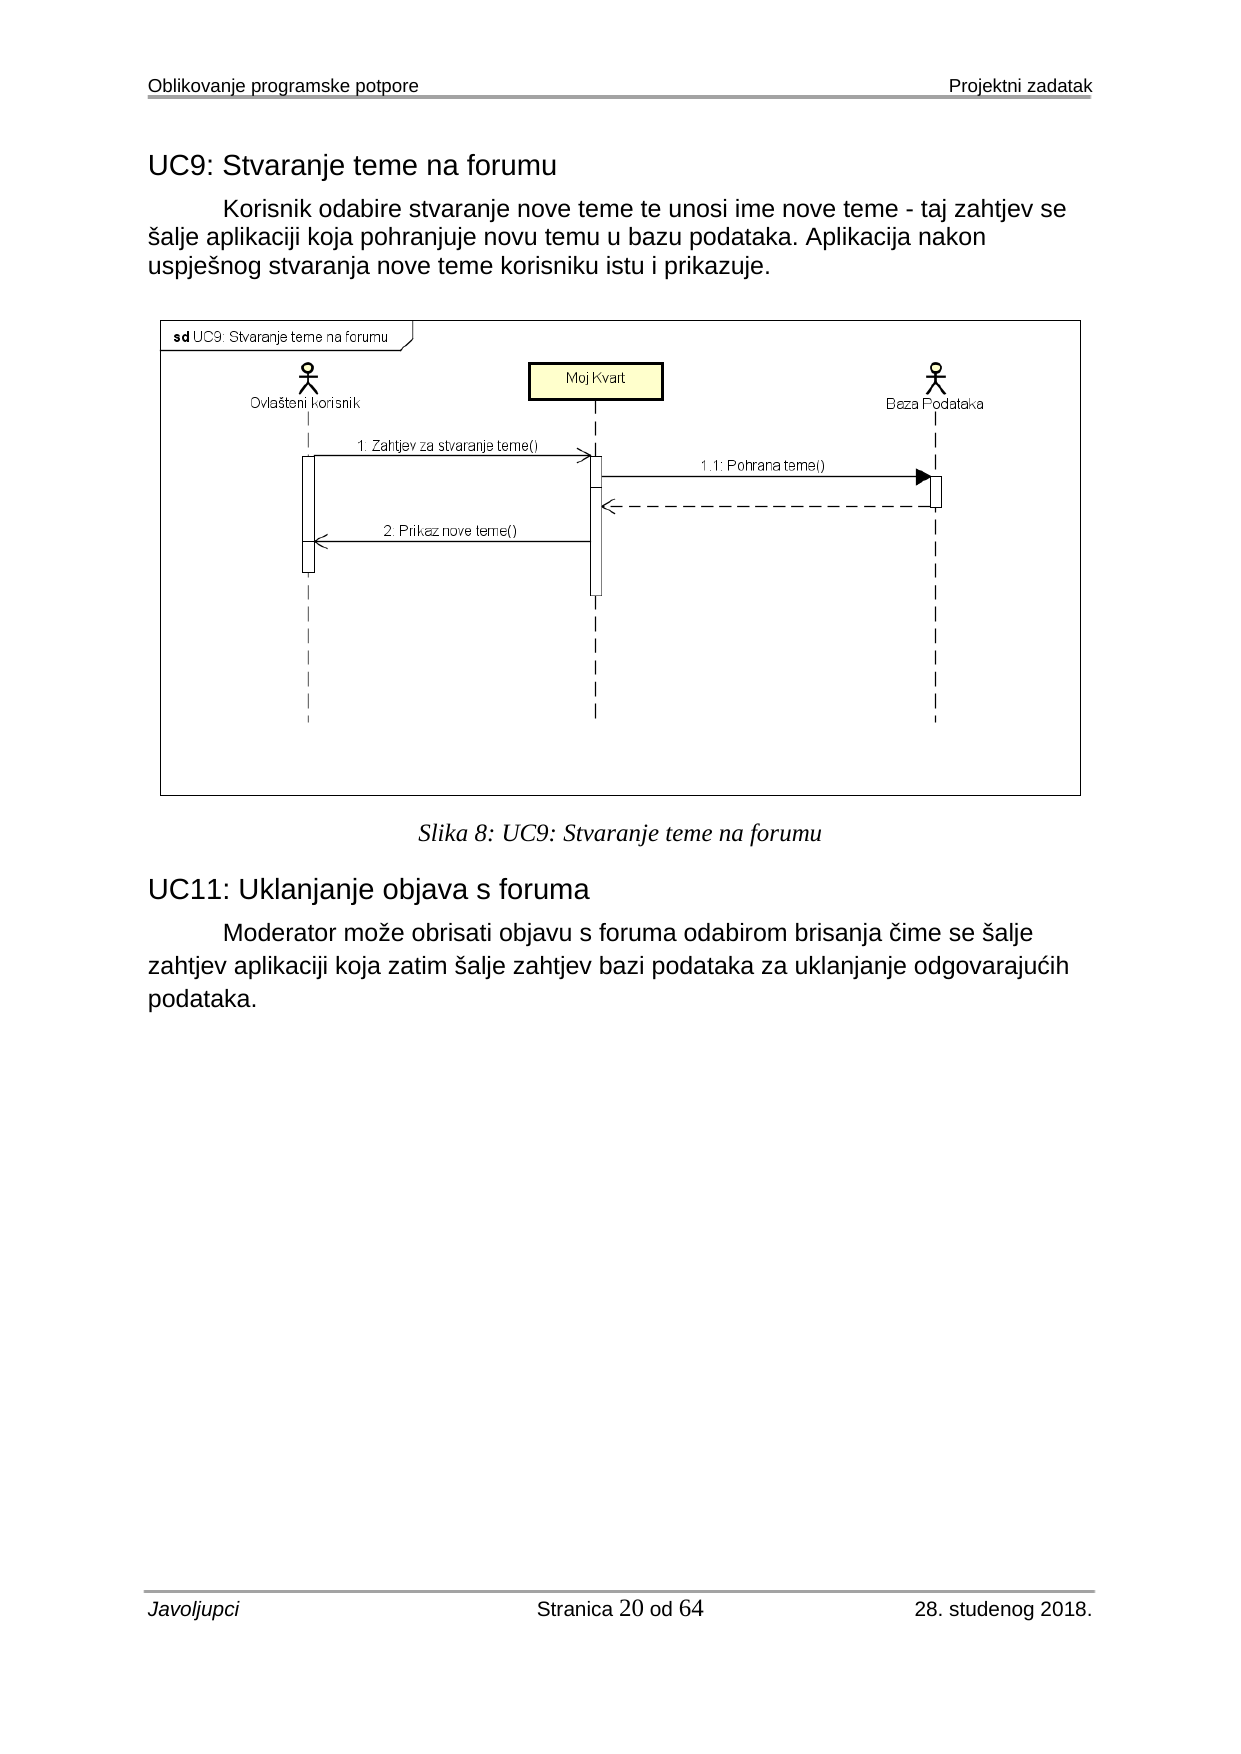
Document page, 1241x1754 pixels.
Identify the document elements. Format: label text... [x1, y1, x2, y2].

text Slika 8: UC9: Stvaranje teme na forumu [148, 818, 1093, 847]
subtitle UC9: Stvaranje teme na forumu [148, 148, 1093, 181]
text Korisnik odabire stvaranje nove teme te unosi ime nove teme - taj zahtjev se šalje aplikaciji koja pohranjuje novu temu u bazu podataka. Aplikacija nakon uspješnog stvaranja nove teme korisniku istu i prikazuje. [148, 194, 1093, 280]
picture [148, 308, 1092, 806]
picture [147, 95, 1092, 99]
subtitle UC11: Uklanjanje objava s foruma [148, 872, 1093, 905]
text Moderator može obrisati objavu s foruma odabirom brisanja čime se šalje zahtjev aplikaciji koja zatim šalje zahtjev bazi podataka za uklanjanje odgovarajućih podataka. [148, 918, 1093, 1013]
